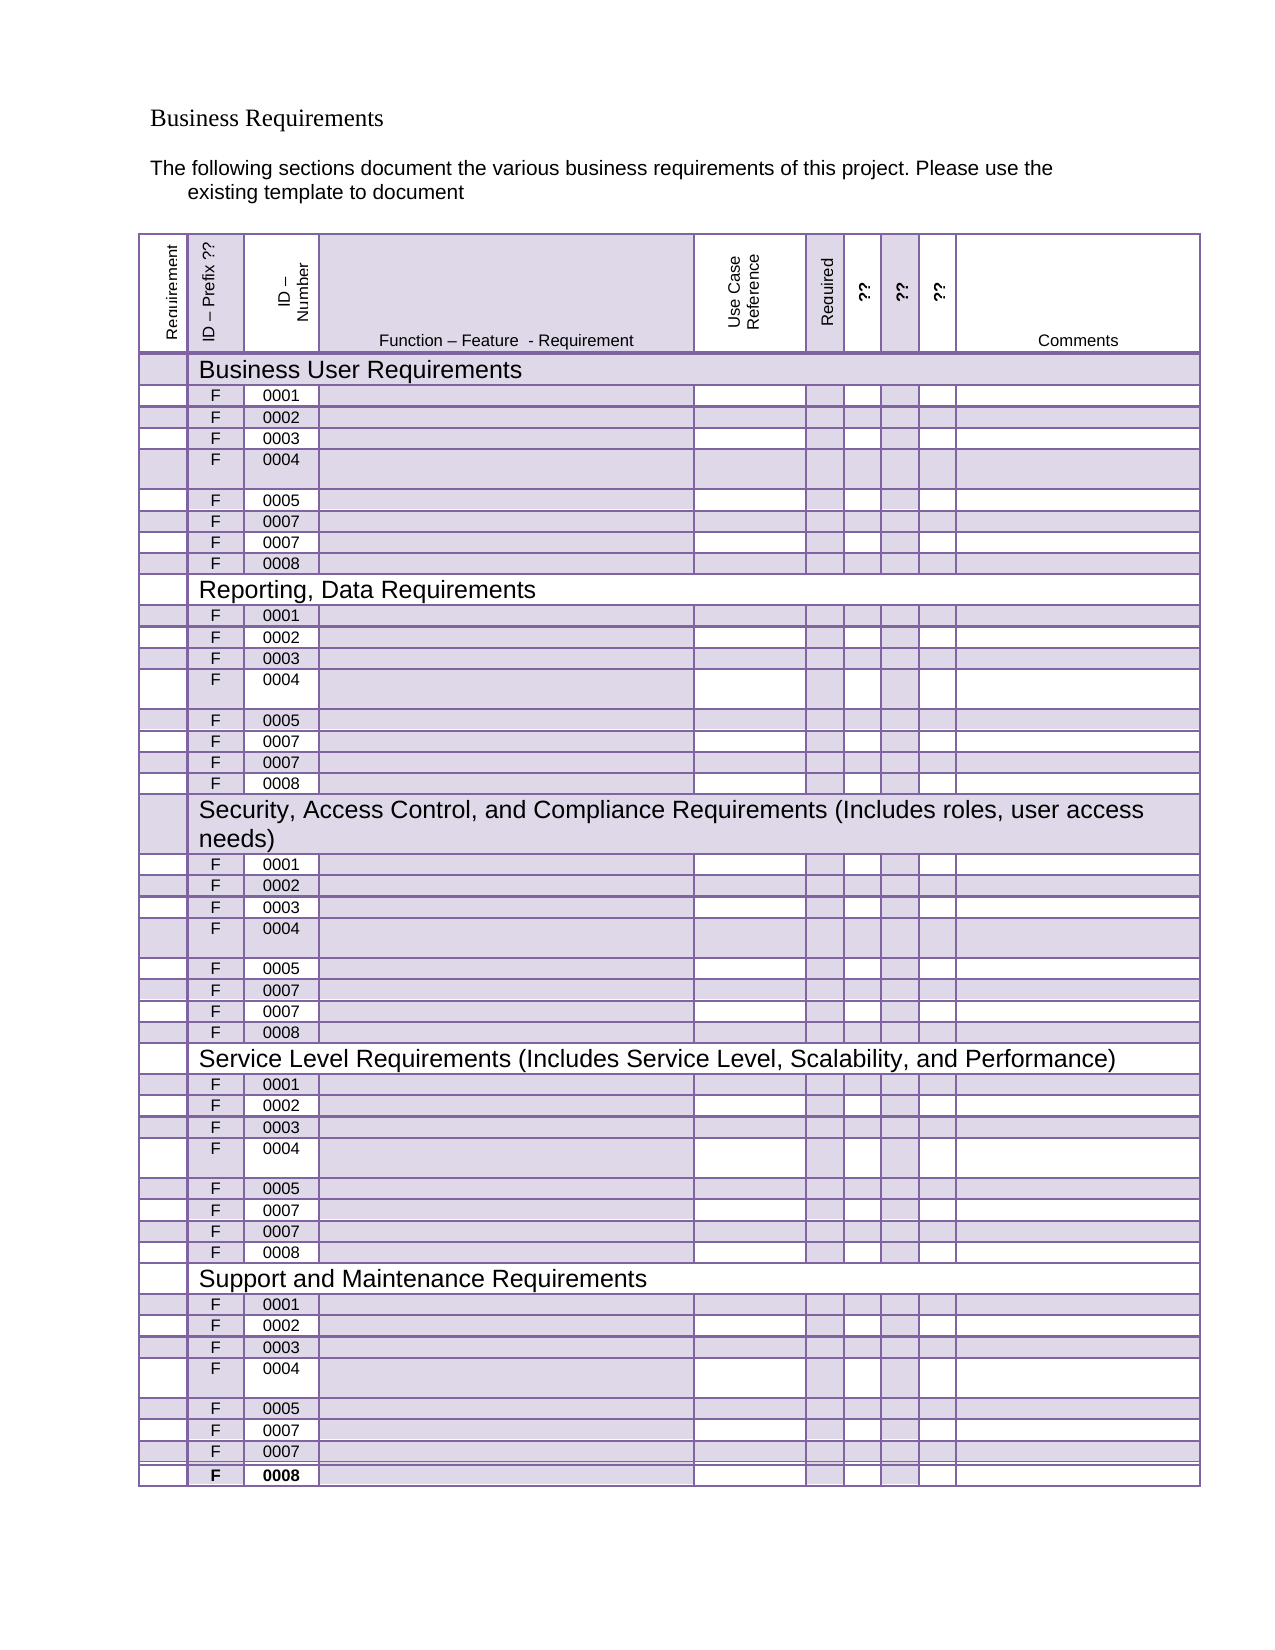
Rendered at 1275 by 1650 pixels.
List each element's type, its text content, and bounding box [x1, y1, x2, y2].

table_header ID – Number [245, 235, 318, 351]
table_cell 0002 [245, 1316, 318, 1335]
table_cell [695, 898, 805, 917]
table_cell [695, 919, 805, 957]
table_cell [807, 1243, 843, 1262]
table_cell [320, 1179, 693, 1198]
table_cell [882, 670, 918, 708]
table_cell [920, 490, 955, 509]
table_cell [695, 408, 805, 427]
table_cell [882, 855, 918, 874]
table_cell 0007 [245, 1442, 318, 1461]
table_cell [807, 554, 843, 573]
table_cell [140, 575, 186, 604]
table_cell [695, 1200, 805, 1219]
table_cell [807, 606, 843, 625]
table_cell F [189, 732, 243, 751]
table_cell f [189, 554, 243, 573]
table_cell [845, 606, 880, 625]
table_cell [320, 1243, 693, 1262]
table_cell [807, 628, 843, 647]
table_cell 0001 [245, 855, 318, 874]
table_cell [882, 710, 918, 729]
table_cell [957, 753, 1199, 772]
table_cell [695, 959, 805, 978]
table_cell [957, 1200, 1199, 1219]
table_cell [882, 450, 918, 488]
table_cell [957, 732, 1199, 751]
table_cell [920, 1096, 955, 1115]
table_cell [845, 1316, 880, 1335]
table_cell [882, 959, 918, 978]
table_cell [957, 1466, 1199, 1484]
table_cell f [189, 1222, 243, 1241]
table_cell [882, 980, 918, 999]
table_cell [695, 1179, 805, 1198]
table_cell 0007 [245, 1002, 318, 1021]
text The following sections document the various business requirements of this project. Please use the existing template to document [150, 156, 1125, 204]
table_cell 0003 [245, 1118, 318, 1137]
table_cell 0008 [245, 554, 318, 573]
table_cell f [189, 876, 243, 895]
table_header ?? [920, 235, 955, 351]
table_cell [140, 1200, 186, 1219]
table_cell [695, 429, 805, 448]
table_cell [695, 649, 805, 668]
table_cell [920, 1420, 955, 1439]
table_cell 0008 [245, 1243, 318, 1262]
table_cell [957, 606, 1199, 625]
table_cell [320, 1316, 693, 1335]
table_cell [845, 753, 880, 772]
table_cell [320, 1466, 693, 1484]
table_header ID – Prefix ?? [189, 235, 243, 351]
table_cell [920, 554, 955, 573]
table_cell [882, 490, 918, 509]
table_cell [920, 732, 955, 751]
table_cell f [189, 1139, 243, 1177]
table_cell [140, 980, 186, 999]
table_cell 0007 [245, 512, 318, 531]
table_cell [845, 490, 880, 509]
table_cell [140, 606, 186, 625]
table_cell [845, 980, 880, 999]
table_cell [845, 876, 880, 895]
table_cell [695, 1295, 805, 1314]
table_cell [695, 1139, 805, 1177]
table_cell [807, 670, 843, 708]
table_cell [695, 710, 805, 729]
table_cell [920, 1002, 955, 1021]
table_cell [957, 919, 1199, 957]
table_cell [957, 710, 1199, 729]
table_cell [882, 1243, 918, 1262]
table_cell 0005 [245, 959, 318, 978]
table_cell [957, 386, 1199, 405]
table_header ?? [882, 235, 918, 351]
table_cell [845, 1023, 880, 1042]
table_cell [920, 429, 955, 448]
table_cell [807, 1359, 843, 1397]
table_cell [882, 649, 918, 668]
table_cell [920, 1222, 955, 1241]
table_cell 0001 [245, 1075, 318, 1094]
table_cell [807, 490, 843, 509]
table_cell [920, 1399, 955, 1418]
table_cell [807, 1179, 843, 1198]
table_cell [807, 1075, 843, 1094]
table_cell [695, 670, 805, 708]
table_cell f [189, 1243, 243, 1262]
table_cell [695, 1023, 805, 1042]
table_cell [807, 710, 843, 729]
table_cell [920, 408, 955, 427]
table_cell F [189, 1179, 243, 1198]
table_cell [882, 512, 918, 531]
table_cell [920, 1359, 955, 1397]
table_cell 0002 [245, 408, 318, 427]
table_cell [845, 533, 880, 552]
table_cell [140, 355, 186, 384]
table_cell [957, 876, 1199, 895]
table_cell [957, 408, 1199, 427]
table_cell 0008 [245, 774, 318, 793]
table_cell F [189, 1399, 243, 1418]
table_cell [845, 1359, 880, 1397]
table_cell [882, 876, 918, 895]
table_cell [957, 429, 1199, 448]
table_cell [320, 1139, 693, 1177]
table_cell [140, 1118, 186, 1137]
table_cell [957, 980, 1199, 999]
table_cell f [189, 429, 243, 448]
table_cell [140, 628, 186, 647]
table_cell [140, 1002, 186, 1021]
table_cell [320, 1338, 693, 1357]
table_cell [920, 919, 955, 957]
table_cell f [189, 606, 243, 625]
table_cell [957, 554, 1199, 573]
table_cell [807, 876, 843, 895]
table_cell [920, 1179, 955, 1198]
table_cell [845, 1118, 880, 1137]
table_cell 0005 [245, 490, 318, 509]
table_cell F [189, 490, 243, 509]
table_cell [807, 753, 843, 772]
table_cell [320, 1118, 693, 1137]
table_cell f [189, 1466, 243, 1484]
table_cell [845, 649, 880, 668]
table_cell [845, 1096, 880, 1115]
table_cell [882, 606, 918, 625]
table_cell [920, 1316, 955, 1335]
table_cell f [189, 1295, 243, 1314]
table_cell [882, 1118, 918, 1137]
table_header Comments [957, 235, 1199, 351]
table_cell [140, 649, 186, 668]
table_cell 0005 [245, 1399, 318, 1418]
table_cell [957, 628, 1199, 647]
table_cell [957, 898, 1199, 917]
table_cell f [189, 774, 243, 793]
table_cell f [189, 1359, 243, 1397]
table_cell 0002 [245, 628, 318, 647]
table_cell Service Level Requirements (Includes Service Level, Scalability, and Performance) [189, 1044, 1199, 1073]
table_cell 0004 [245, 919, 318, 957]
table_cell Business User Requirements [189, 355, 1199, 384]
table_cell [957, 512, 1199, 531]
table_cell [920, 876, 955, 895]
table_cell [845, 1420, 880, 1439]
table_cell [882, 1399, 918, 1418]
table_cell 0001 [245, 606, 318, 625]
table_cell [882, 1002, 918, 1021]
table_cell Reporting, Data Requirements [189, 575, 1199, 604]
table_cell [140, 1466, 186, 1484]
table_cell [320, 753, 693, 772]
table_cell [695, 1316, 805, 1335]
table_cell f [189, 919, 243, 957]
table_cell [845, 1442, 880, 1461]
table_cell [882, 753, 918, 772]
table_cell [920, 980, 955, 999]
table_cell [695, 512, 805, 531]
table_cell [140, 408, 186, 427]
table_cell [695, 490, 805, 509]
table_cell F [189, 512, 243, 531]
table_cell [920, 1139, 955, 1177]
table_cell 0007 [245, 1222, 318, 1241]
table_cell 0003 [245, 429, 318, 448]
table_cell f [189, 450, 243, 488]
table_cell [695, 1002, 805, 1021]
table_cell [140, 1316, 186, 1335]
table_cell f [189, 753, 243, 772]
table_cell [695, 1399, 805, 1418]
table_cell 0004 [245, 1359, 318, 1397]
table_cell [140, 533, 186, 552]
table_cell [140, 876, 186, 895]
table_cell [140, 386, 186, 405]
table_cell [957, 1295, 1199, 1314]
table_cell [695, 1222, 805, 1241]
table_cell [807, 386, 843, 405]
table_cell [845, 1399, 880, 1418]
table_cell [845, 450, 880, 488]
table_cell [920, 1075, 955, 1094]
table_cell [807, 1222, 843, 1241]
table_cell [882, 1466, 918, 1484]
table_cell [695, 386, 805, 405]
table_cell [807, 1442, 843, 1461]
table_cell [920, 753, 955, 772]
table_cell [320, 450, 693, 488]
table_cell 0007 [245, 732, 318, 751]
table_cell F [189, 1200, 243, 1219]
table_cell [882, 919, 918, 957]
table_cell [957, 774, 1199, 793]
table_cell 0003 [245, 649, 318, 668]
table_cell [320, 732, 693, 751]
table_cell [140, 1179, 186, 1198]
table_cell Support and Maintenance Requirements [189, 1264, 1199, 1293]
table_cell [807, 1096, 843, 1115]
table_cell [845, 554, 880, 573]
table_cell [957, 670, 1199, 708]
table_cell [845, 1200, 880, 1219]
table_cell f [189, 1338, 243, 1357]
table_cell Security, Access Control, and Compliance Requirements (Includes roles, user access needs) [189, 795, 1199, 853]
table_cell 0007 [245, 1420, 318, 1439]
table_cell [807, 1338, 843, 1357]
table_cell [320, 490, 693, 509]
table_cell [320, 710, 693, 729]
table_cell [320, 670, 693, 708]
table_header Requirement Type [140, 235, 186, 351]
table_cell [320, 386, 693, 405]
table_cell [845, 628, 880, 647]
table_cell [140, 774, 186, 793]
table_cell [807, 774, 843, 793]
table_cell [140, 795, 186, 853]
table_cell [882, 1420, 918, 1439]
table_cell [807, 1002, 843, 1021]
table_cell [695, 1466, 805, 1484]
table_cell [882, 1023, 918, 1042]
table_cell [920, 649, 955, 668]
table_cell [882, 1139, 918, 1177]
table_cell [882, 732, 918, 751]
table_cell [957, 1442, 1199, 1461]
table_cell [957, 959, 1199, 978]
table_cell [807, 1118, 843, 1137]
table_cell [807, 450, 843, 488]
table_cell [320, 429, 693, 448]
table_cell [807, 919, 843, 957]
table_cell f [189, 1442, 243, 1461]
table_cell [920, 628, 955, 647]
table_cell [140, 554, 186, 573]
table_cell [882, 1359, 918, 1397]
table_cell [320, 512, 693, 531]
table_cell [807, 1420, 843, 1439]
table_cell [882, 554, 918, 573]
table_cell [957, 1420, 1199, 1439]
table_cell [845, 429, 880, 448]
table_cell [920, 1200, 955, 1219]
table_cell [320, 919, 693, 957]
table_cell [695, 1420, 805, 1439]
table_cell [882, 1179, 918, 1198]
table_cell [845, 408, 880, 427]
table_cell [845, 959, 880, 978]
table_cell [695, 533, 805, 552]
table_cell [920, 1442, 955, 1461]
table_cell [807, 408, 843, 427]
table_cell 0001 [245, 386, 318, 405]
table_cell [882, 774, 918, 793]
table_cell [920, 512, 955, 531]
table_cell [845, 919, 880, 957]
table_cell [957, 1243, 1199, 1262]
table_cell [320, 1420, 693, 1439]
table_cell [845, 1139, 880, 1177]
table_cell [807, 429, 843, 448]
table_cell 0004 [245, 450, 318, 488]
table_cell [140, 1023, 186, 1042]
table_cell [845, 1243, 880, 1262]
table_cell [845, 670, 880, 708]
table_cell [140, 1399, 186, 1418]
table_cell [845, 710, 880, 729]
table_cell [320, 1295, 693, 1314]
table_cell [140, 732, 186, 751]
table_cell F [189, 959, 243, 978]
table_cell [320, 876, 693, 895]
table_cell [957, 490, 1199, 509]
table_cell [320, 774, 693, 793]
table_header Use Case Reference [695, 235, 805, 351]
table_cell [320, 1359, 693, 1397]
table_cell [807, 1399, 843, 1418]
table_cell 0007 [245, 980, 318, 999]
table_header Required [807, 235, 843, 351]
table_cell [845, 1295, 880, 1314]
table_cell 0001 [245, 1295, 318, 1314]
table_cell 0007 [245, 533, 318, 552]
table_cell [845, 1179, 880, 1198]
table_cell [957, 1002, 1199, 1021]
table_cell [695, 1118, 805, 1137]
table_cell [695, 1359, 805, 1397]
table_cell [695, 855, 805, 874]
table_cell [845, 386, 880, 405]
table_cell 0004 [245, 670, 318, 708]
table_cell [957, 1096, 1199, 1115]
table_cell [882, 1096, 918, 1115]
table_cell [140, 959, 186, 978]
table_cell [882, 1075, 918, 1094]
table_cell [845, 1002, 880, 1021]
table_cell [957, 1399, 1199, 1418]
table_cell [140, 1075, 186, 1094]
table_cell [695, 450, 805, 488]
table_cell [882, 533, 918, 552]
table_cell f [189, 855, 243, 874]
table_cell [320, 533, 693, 552]
table_cell [807, 980, 843, 999]
table_cell [807, 1295, 843, 1314]
table_cell [807, 959, 843, 978]
table_cell [920, 450, 955, 488]
table_cell [807, 1200, 843, 1219]
table_cell [695, 554, 805, 573]
table_cell [957, 1075, 1199, 1094]
table_cell [140, 1044, 186, 1073]
table_cell [882, 1295, 918, 1314]
table_header Function – Feature - Requirement [320, 235, 693, 351]
table_cell [320, 898, 693, 917]
table_cell f [189, 386, 243, 405]
table_cell [320, 606, 693, 625]
table_header ?? [845, 235, 880, 351]
table_cell [140, 1442, 186, 1461]
table_cell [957, 450, 1199, 488]
table_cell [882, 1222, 918, 1241]
table_cell [957, 1139, 1199, 1177]
table_cell [845, 898, 880, 917]
table_cell [320, 1222, 693, 1241]
table_cell f [189, 533, 243, 552]
table_cell [882, 628, 918, 647]
table_cell [920, 1466, 955, 1484]
table_cell 0002 [245, 1096, 318, 1115]
table_cell [140, 1264, 186, 1293]
table_cell [920, 606, 955, 625]
table_cell [695, 1442, 805, 1461]
table_cell [957, 1179, 1199, 1198]
table_cell f [189, 1096, 243, 1115]
table_cell 0007 [245, 1200, 318, 1219]
table_cell [957, 649, 1199, 668]
table_cell [920, 1295, 955, 1314]
table_cell [695, 980, 805, 999]
table_cell [140, 1295, 186, 1314]
table_cell 0008 [245, 1023, 318, 1042]
table_cell [695, 876, 805, 895]
table_cell 0008 [245, 1466, 318, 1484]
table_cell [140, 1096, 186, 1115]
table_cell [140, 512, 186, 531]
table_cell [807, 649, 843, 668]
table_cell F [189, 1420, 243, 1439]
table_cell [140, 1243, 186, 1262]
table_cell [882, 408, 918, 427]
table_cell [882, 1316, 918, 1335]
table_cell [920, 1023, 955, 1042]
table_cell [320, 649, 693, 668]
table_cell [320, 554, 693, 573]
table_cell [882, 1442, 918, 1461]
text Business Requirements [150, 103, 1125, 132]
table_cell [957, 1338, 1199, 1357]
table_cell [920, 898, 955, 917]
table_cell 0004 [245, 1139, 318, 1177]
table_cell [140, 898, 186, 917]
table_cell [882, 1338, 918, 1357]
table_cell [807, 1316, 843, 1335]
table_cell [320, 408, 693, 427]
table_cell [320, 1075, 693, 1094]
table_cell f [189, 1118, 243, 1137]
table_cell f [189, 1316, 243, 1335]
table_cell [695, 753, 805, 772]
table_cell [140, 1139, 186, 1177]
table_cell [695, 732, 805, 751]
table_cell [320, 628, 693, 647]
table_cell [695, 1096, 805, 1115]
table_cell [807, 1139, 843, 1177]
table_cell [140, 1338, 186, 1357]
table_cell [882, 1200, 918, 1219]
table_cell [920, 1338, 955, 1357]
table_cell f [189, 1075, 243, 1094]
table_cell 0003 [245, 898, 318, 917]
table_cell [845, 1222, 880, 1241]
table_cell [920, 1243, 955, 1262]
table_cell [957, 1023, 1199, 1042]
table_cell [845, 732, 880, 751]
table_cell f [189, 898, 243, 917]
table_cell [845, 1075, 880, 1094]
table_cell f [189, 1002, 243, 1021]
table_cell 0002 [245, 876, 318, 895]
table_cell [807, 1023, 843, 1042]
table_cell [845, 1338, 880, 1357]
table_cell [140, 1222, 186, 1241]
table_cell [695, 1338, 805, 1357]
table_cell [320, 1096, 693, 1115]
table_cell [807, 1466, 843, 1484]
table_cell f [189, 408, 243, 427]
table_cell [845, 855, 880, 874]
table_cell f [189, 649, 243, 668]
table_cell [140, 855, 186, 874]
table_cell [695, 628, 805, 647]
table_cell [920, 670, 955, 708]
table_cell [320, 1200, 693, 1219]
table_cell [957, 1222, 1199, 1241]
table_cell [807, 512, 843, 531]
table_cell [140, 429, 186, 448]
table_cell [807, 732, 843, 751]
table_cell 0005 [245, 1179, 318, 1198]
table_cell [140, 710, 186, 729]
table_cell [140, 490, 186, 509]
table_cell [140, 670, 186, 708]
table_cell [957, 1118, 1199, 1137]
table_cell [807, 533, 843, 552]
table_cell F [189, 710, 243, 729]
table_cell [957, 1316, 1199, 1335]
table_cell f [189, 628, 243, 647]
table_cell [920, 855, 955, 874]
table_cell [140, 919, 186, 957]
table_cell [845, 774, 880, 793]
table_cell [920, 959, 955, 978]
table_cell [845, 512, 880, 531]
table_cell [920, 386, 955, 405]
table_cell [320, 1442, 693, 1461]
table_cell [920, 774, 955, 793]
table_cell [845, 1466, 880, 1484]
table_cell [320, 1023, 693, 1042]
table_cell [140, 1359, 186, 1397]
table_cell [695, 1243, 805, 1262]
table_cell 0003 [245, 1338, 318, 1357]
table_cell f [189, 670, 243, 708]
table_cell 0005 [245, 710, 318, 729]
table_cell [920, 1118, 955, 1137]
table_cell 0007 [245, 753, 318, 772]
table_cell [320, 980, 693, 999]
table_cell [807, 855, 843, 874]
table_cell [320, 1002, 693, 1021]
table_cell [957, 855, 1199, 874]
table_cell [807, 898, 843, 917]
table_cell [695, 774, 805, 793]
table_cell [320, 1399, 693, 1418]
table_cell [140, 753, 186, 772]
table_cell [320, 855, 693, 874]
table_cell [920, 710, 955, 729]
table_cell [920, 533, 955, 552]
table_cell f [189, 1023, 243, 1042]
table_cell [882, 898, 918, 917]
table_cell [695, 606, 805, 625]
table_cell [140, 1420, 186, 1439]
table_cell [882, 386, 918, 405]
table_cell [957, 533, 1199, 552]
table_cell [882, 429, 918, 448]
table_cell [320, 959, 693, 978]
table_cell [957, 1359, 1199, 1397]
table_cell F [189, 980, 243, 999]
table_cell [695, 1075, 805, 1094]
table_cell [140, 450, 186, 488]
